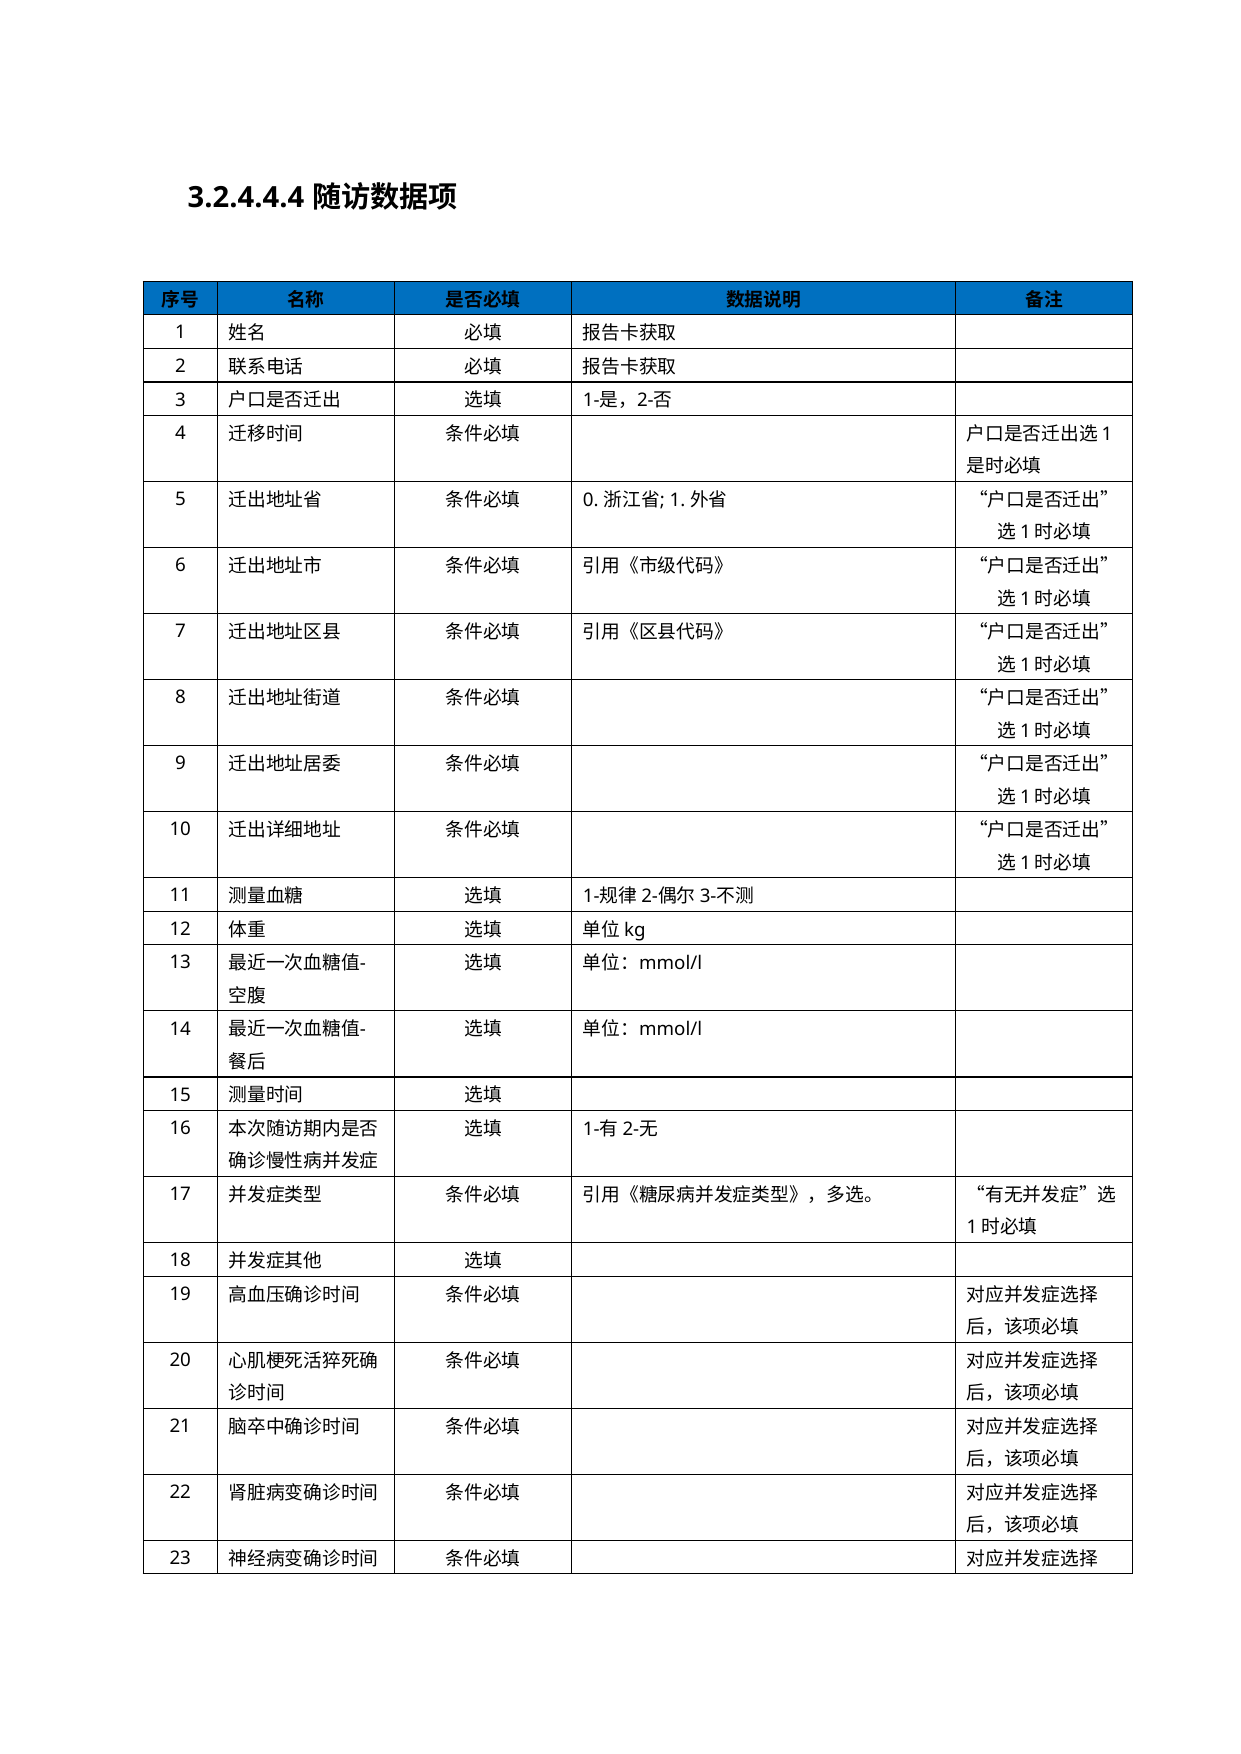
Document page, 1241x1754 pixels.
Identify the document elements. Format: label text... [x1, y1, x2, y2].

table_cell [572, 1243, 955, 1276]
table_cell 4 [144, 416, 217, 481]
table_cell 10 [144, 812, 217, 877]
table_cell 条件必填 [395, 548, 571, 613]
table_cell [572, 812, 955, 877]
table_cell 16 [144, 1111, 217, 1176]
table_cell “户口是否迁出”选1时必填 [956, 812, 1132, 877]
table_cell 姓名 [218, 315, 394, 348]
table_cell 引用《糖尿病并发症类型》，多选。 [572, 1177, 955, 1242]
table_cell [572, 1343, 955, 1408]
table_header 是否必填 [395, 282, 571, 314]
table_header 备注 [956, 282, 1132, 314]
table_cell “户口是否迁出”选1时必填 [956, 548, 1132, 613]
table_cell 心肌梗死活猝死确诊时间 [218, 1343, 394, 1408]
table_cell 选填 [395, 1243, 571, 1276]
table_cell [956, 878, 1132, 911]
table_cell “户口是否迁出”选1时必填 [956, 746, 1132, 811]
table_cell 条件必填 [395, 1277, 571, 1342]
table_cell 0. 浙江省; 1. 外省 [572, 482, 955, 547]
table_cell 1-有 2-无 [572, 1111, 955, 1176]
table_cell 9 [144, 746, 217, 811]
table_cell 11 [144, 878, 217, 911]
table_cell 18 [144, 1243, 217, 1276]
table_cell 对应并发症选择后，该项必填 [956, 1475, 1132, 1540]
table_cell [956, 1243, 1132, 1276]
table_cell 迁出地址居委 [218, 746, 394, 811]
table_cell [956, 315, 1132, 348]
table_cell [572, 746, 955, 811]
table_cell 测量血糖 [218, 878, 394, 911]
table_cell 8 [144, 680, 217, 745]
table_cell [956, 1111, 1132, 1176]
table_cell [956, 1011, 1132, 1076]
table_cell 并发症类型 [218, 1177, 394, 1242]
subtitle 3.2.4.4.4 随访数据项 [187, 162, 1053, 227]
table_cell 12 [144, 912, 217, 944]
table_cell 对应并发症选择后，该项必填 [956, 1541, 1132, 1573]
table_cell 报告卡获取 [572, 349, 955, 381]
table_cell 选填 [395, 1011, 571, 1076]
table_cell 条件必填 [395, 482, 571, 547]
table_cell 户口是否迁出 [218, 383, 394, 415]
table_cell 17 [144, 1177, 217, 1242]
table_cell 肾脏病变确诊时间 [218, 1475, 394, 1540]
table_cell 条件必填 [395, 1343, 571, 1408]
table_cell 15 [144, 1078, 217, 1110]
table_cell 迁出地址市 [218, 548, 394, 613]
table_cell 条件必填 [395, 1409, 571, 1474]
table_cell [572, 1541, 955, 1573]
table_header 名称 [218, 282, 394, 314]
table_cell 引用《区县代码》 [572, 614, 955, 679]
table_cell 最近一次血糖值-空腹 [218, 945, 394, 1010]
table_cell 迁出地址省 [218, 482, 394, 547]
table_cell 2 [144, 349, 217, 381]
table_cell 条件必填 [395, 812, 571, 877]
table_cell 条件必填 [395, 746, 571, 811]
table_cell “有无并发症”选1时必填 [956, 1177, 1132, 1242]
table_cell [572, 680, 955, 745]
table_header 数据说明 [572, 282, 955, 314]
table_cell “户口是否迁出”选1时必填 [956, 680, 1132, 745]
table_cell 3 [144, 383, 217, 415]
table_cell [572, 1475, 955, 1540]
table_cell 选填 [395, 1078, 571, 1110]
table_cell 20 [144, 1343, 217, 1408]
table_cell 条件必填 [395, 1475, 571, 1540]
table_cell 迁移时间 [218, 416, 394, 481]
table_cell 23 [144, 1541, 217, 1573]
table_cell [956, 383, 1132, 415]
table_cell [572, 1078, 955, 1110]
table_cell 选填 [395, 945, 571, 1010]
table_cell [956, 349, 1132, 381]
table_cell 单位：mmol/l [572, 945, 955, 1010]
table_cell 1 [144, 315, 217, 348]
table_header 序号 [144, 282, 217, 314]
table_cell 7 [144, 614, 217, 679]
table_cell 本次随访期内是否确诊慢性病并发症 [218, 1111, 394, 1176]
table_cell 单位kg [572, 912, 955, 944]
table_cell 并发症其他 [218, 1243, 394, 1276]
table_cell 19 [144, 1277, 217, 1342]
table_cell 神经病变确诊时间 [218, 1541, 394, 1573]
table_cell 测量时间 [218, 1078, 394, 1110]
table_cell 1-是，2-否 [572, 383, 955, 415]
table_cell 选填 [395, 383, 571, 415]
table_cell 单位：mmol/l [572, 1011, 955, 1076]
table_cell 对应并发症选择后，该项必填 [956, 1409, 1132, 1474]
table_cell 条件必填 [395, 680, 571, 745]
table_cell 联系电话 [218, 349, 394, 381]
table_cell 对应并发症选择后，该项必填 [956, 1343, 1132, 1408]
table_cell 22 [144, 1475, 217, 1540]
table_cell 报告卡获取 [572, 315, 955, 348]
table_cell 户口是否迁出选1是时必填 [956, 416, 1132, 481]
table_cell 迁出地址区县 [218, 614, 394, 679]
table_cell [956, 1078, 1132, 1110]
table_cell 体重 [218, 912, 394, 944]
table_cell 选填 [395, 878, 571, 911]
table_cell [956, 912, 1132, 944]
table_cell 5 [144, 482, 217, 547]
table_cell 条件必填 [395, 416, 571, 481]
table_cell 迁出详细地址 [218, 812, 394, 877]
table_cell 高血压确诊时间 [218, 1277, 394, 1342]
table_cell 必填 [395, 349, 571, 381]
table_cell 最近一次血糖值-餐后 [218, 1011, 394, 1076]
table_cell 条件必填 [395, 614, 571, 679]
table_cell 21 [144, 1409, 217, 1474]
table_cell 脑卒中确诊时间 [218, 1409, 394, 1474]
table_cell [572, 416, 955, 481]
table_cell 1-规律 2-偶尔 3-不测 [572, 878, 955, 911]
table_cell 14 [144, 1011, 217, 1076]
table_cell 条件必填 [395, 1541, 571, 1573]
table_cell “户口是否迁出”选1时必填 [956, 614, 1132, 679]
table_cell 6 [144, 548, 217, 613]
table_cell 选填 [395, 912, 571, 944]
table_cell 13 [144, 945, 217, 1010]
table_cell 引用《市级代码》 [572, 548, 955, 613]
table_cell 对应并发症选择后，该项必填 [956, 1277, 1132, 1342]
table_cell 选填 [395, 1111, 571, 1176]
table_cell [956, 945, 1132, 1010]
table_cell [572, 1277, 955, 1342]
table_cell 必填 [395, 315, 571, 348]
table_cell 条件必填 [395, 1177, 571, 1242]
table_cell 迁出地址街道 [218, 680, 394, 745]
table_cell “户口是否迁出”选1时必填 [956, 482, 1132, 547]
table_cell [572, 1409, 955, 1474]
